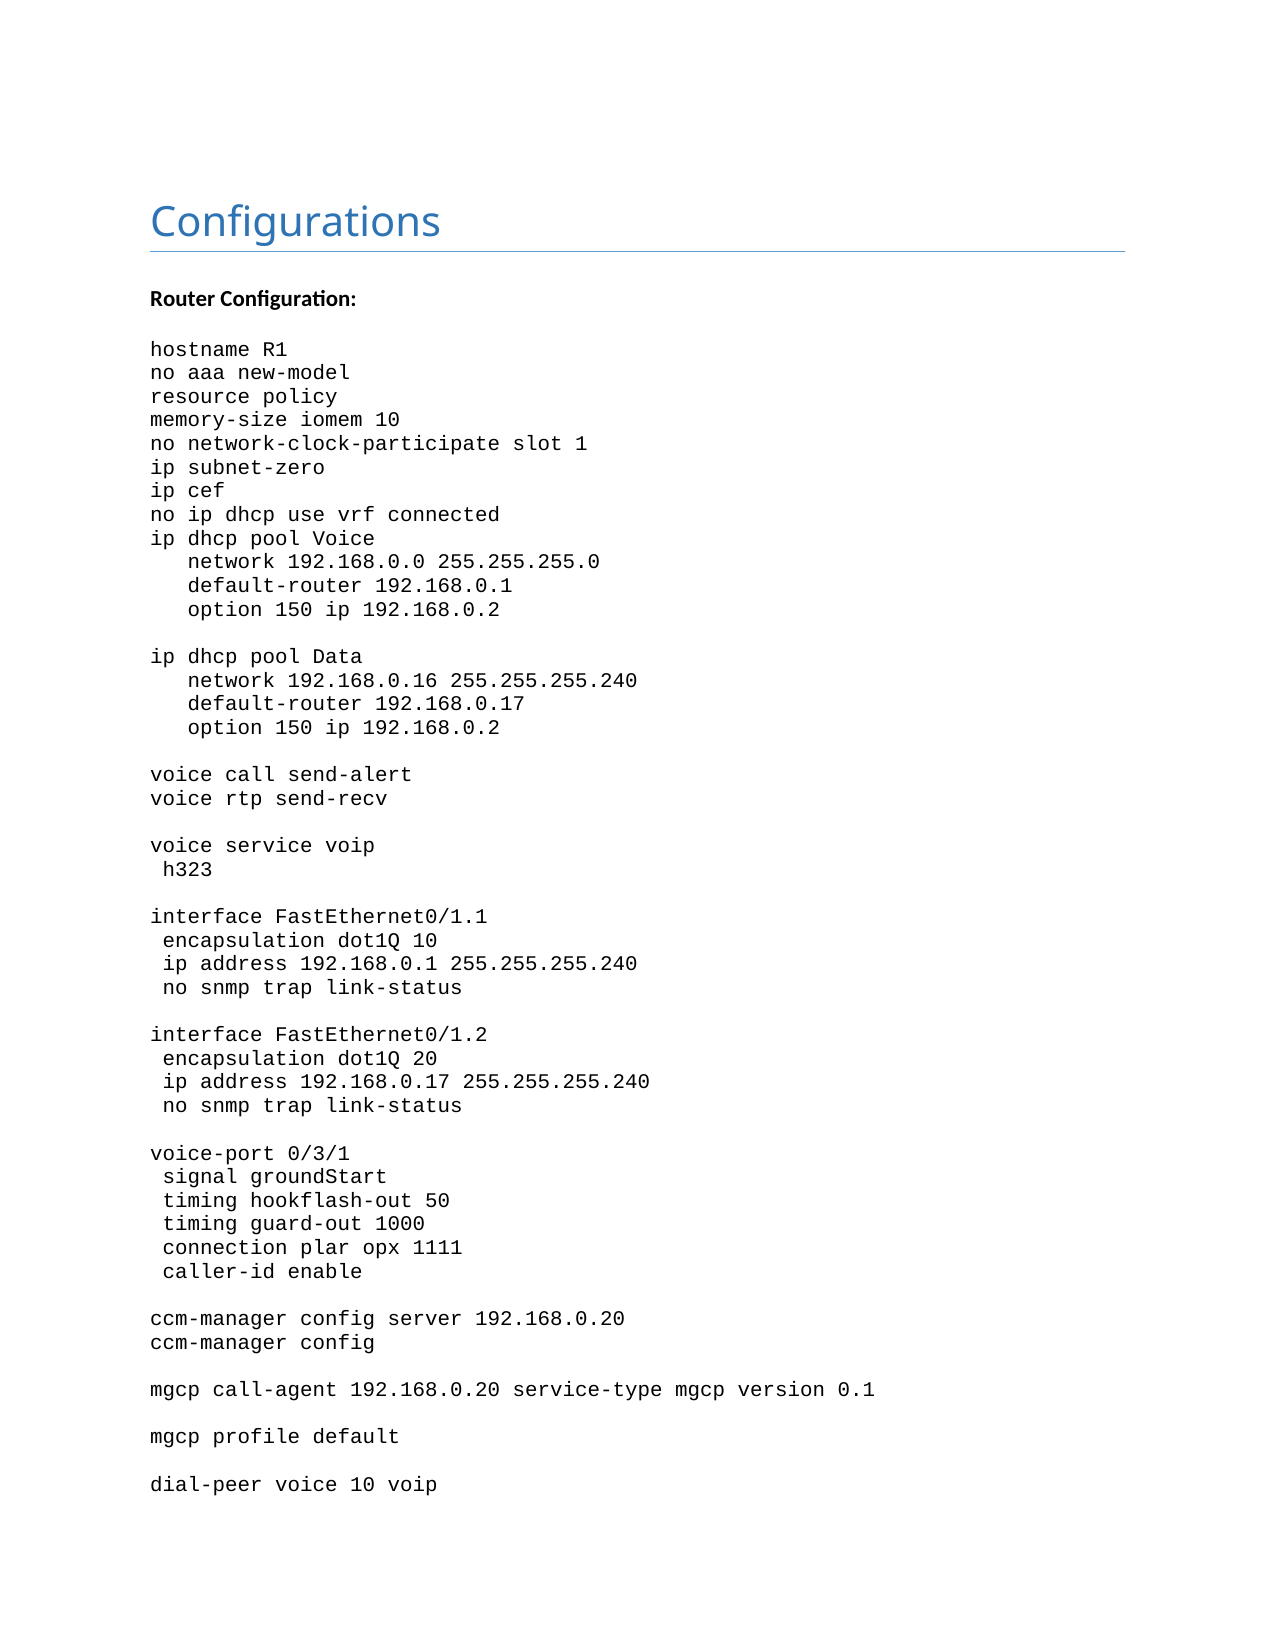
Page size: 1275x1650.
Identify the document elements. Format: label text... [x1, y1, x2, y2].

text interface FastEthernet0/1.2 [150, 1024, 1125, 1048]
text timing hookflash-out 50 [150, 1190, 1125, 1213]
text no snmp trap link-status [150, 977, 1125, 1001]
text voice rtp send-recv [150, 788, 1125, 811]
text ip cef [150, 480, 1125, 504]
subtitle Configurations [150, 192, 1125, 251]
text ip subnet-zero [150, 457, 1125, 480]
text ip dhcp pool Data [150, 646, 1125, 669]
text interface FastEthernet0/1.1 [150, 906, 1125, 930]
text memory-size iomem 10 [150, 409, 1125, 433]
text network 192.168.0.0 255.255.255.0 [150, 551, 1125, 575]
text default-router 192.168.0.1 [150, 575, 1125, 599]
text timing guard-out 1000 [150, 1213, 1125, 1237]
text ip address 192.168.0.1 255.255.255.240 [150, 953, 1125, 977]
text ip address 192.168.0.17 255.255.255.240 [150, 1072, 1125, 1095]
text default-router 192.168.0.17 [150, 693, 1125, 717]
text resource policy [150, 386, 1125, 409]
text option 150 ip 192.168.0.2 [150, 717, 1125, 741]
text voice service voip [150, 835, 1125, 859]
text network 192.168.0.16 255.255.255.240 [150, 669, 1125, 693]
text voice call send-alert [150, 764, 1125, 788]
text Router Configuration: [150, 284, 1125, 312]
text no network-clock-participate slot 1 [150, 433, 1125, 457]
text mgcp call-agent 192.168.0.20 service-type mgcp version 0.1 [150, 1379, 1125, 1403]
text no aaa new-model [150, 362, 1125, 386]
text hostname R1 [150, 338, 1125, 362]
text connection plar opx 1111 [150, 1237, 1125, 1261]
text dial-peer voice 10 voip [150, 1473, 1125, 1497]
text ip dhcp pool Voice [150, 528, 1125, 551]
text option 150 ip 192.168.0.2 [150, 599, 1125, 622]
text encapsulation dot1Q 20 [150, 1048, 1125, 1072]
text voice-port 0/3/1 [150, 1142, 1125, 1166]
text h323 [150, 859, 1125, 882]
text encapsulation dot1Q 10 [150, 930, 1125, 953]
text caller-id enable [150, 1261, 1125, 1284]
text no ip dhcp use vrf connected [150, 504, 1125, 528]
text mgcp profile default [150, 1426, 1125, 1450]
text signal groundStart [150, 1166, 1125, 1190]
text ccm-manager config [150, 1332, 1125, 1355]
text ccm-manager config server 192.168.0.20 [150, 1308, 1125, 1332]
text no snmp trap link-status [150, 1095, 1125, 1119]
